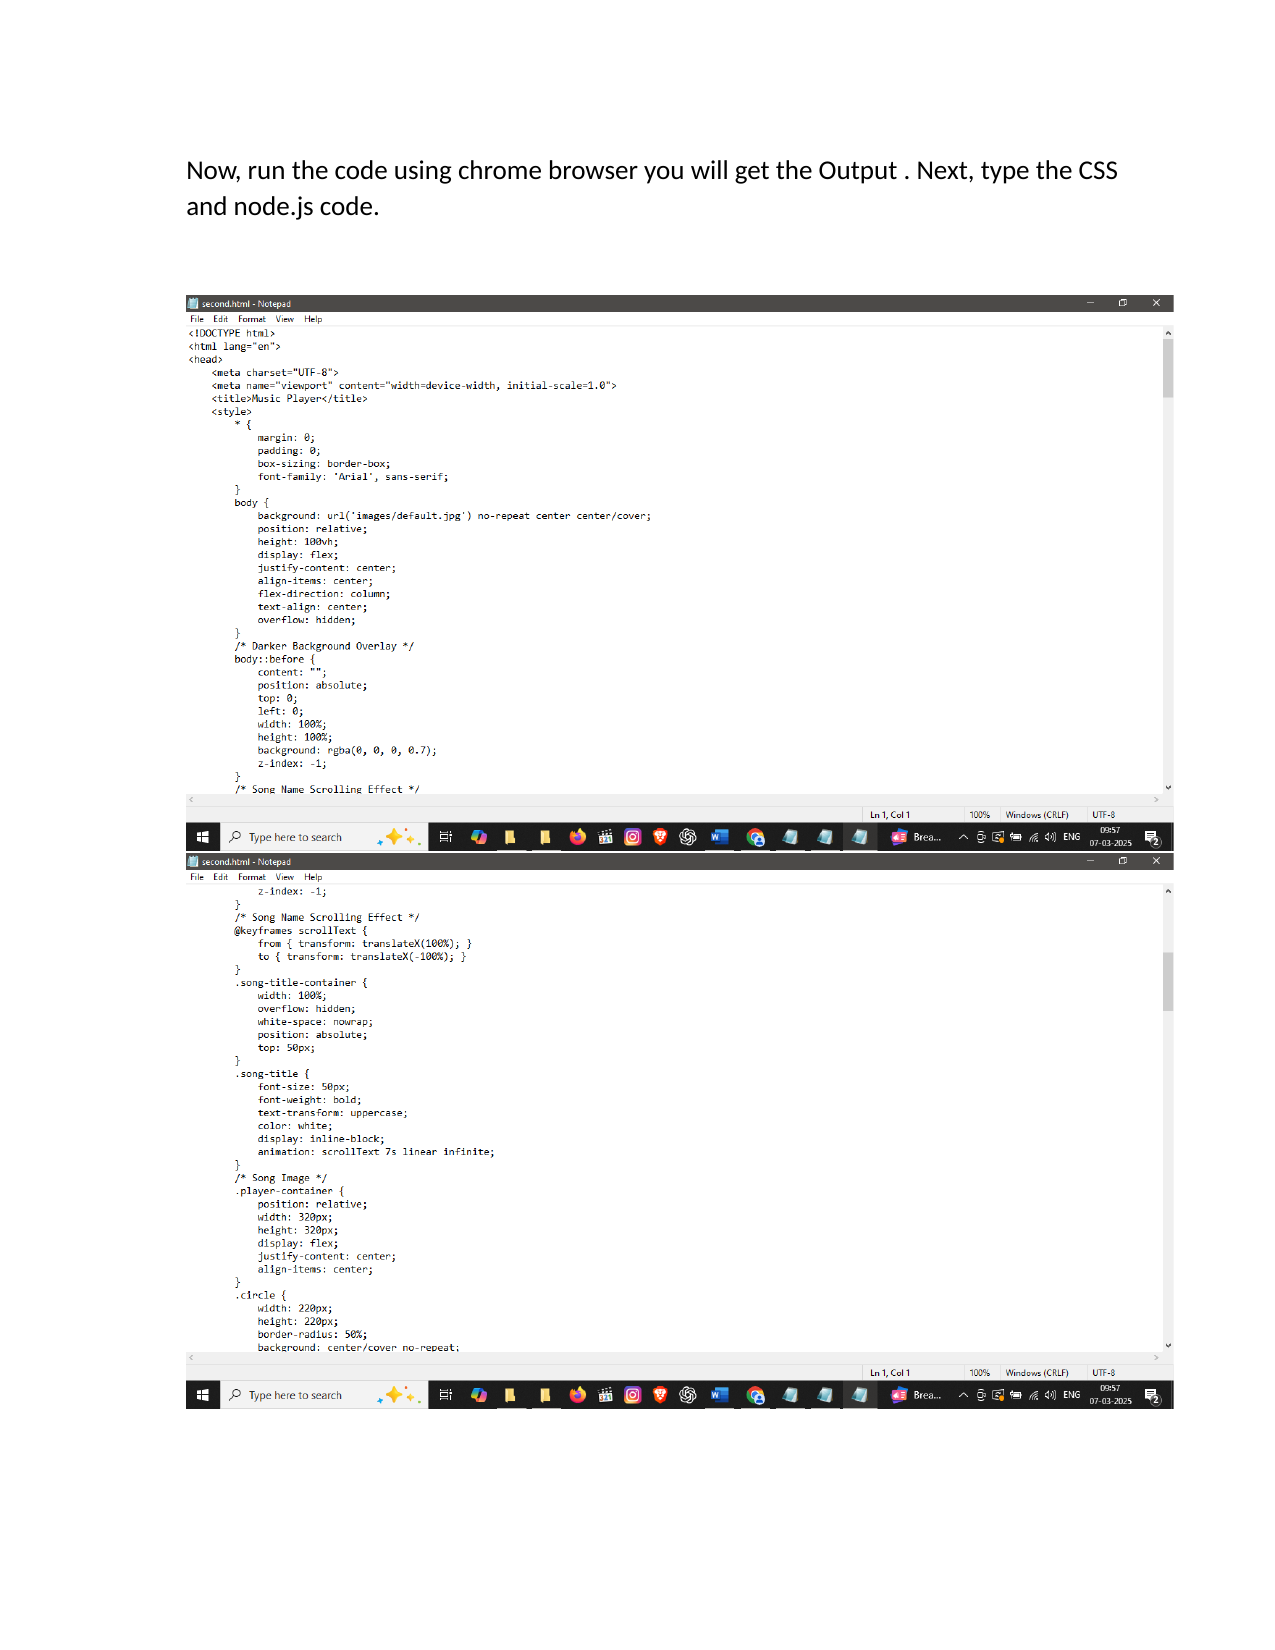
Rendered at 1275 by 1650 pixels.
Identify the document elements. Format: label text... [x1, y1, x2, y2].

list Now, run the code using chrome browser you will get the Output . Next, type the CSS and node.js code. [186, 153, 1138, 222]
picture [186, 853, 1174, 1409]
picture [186, 295, 1174, 851]
